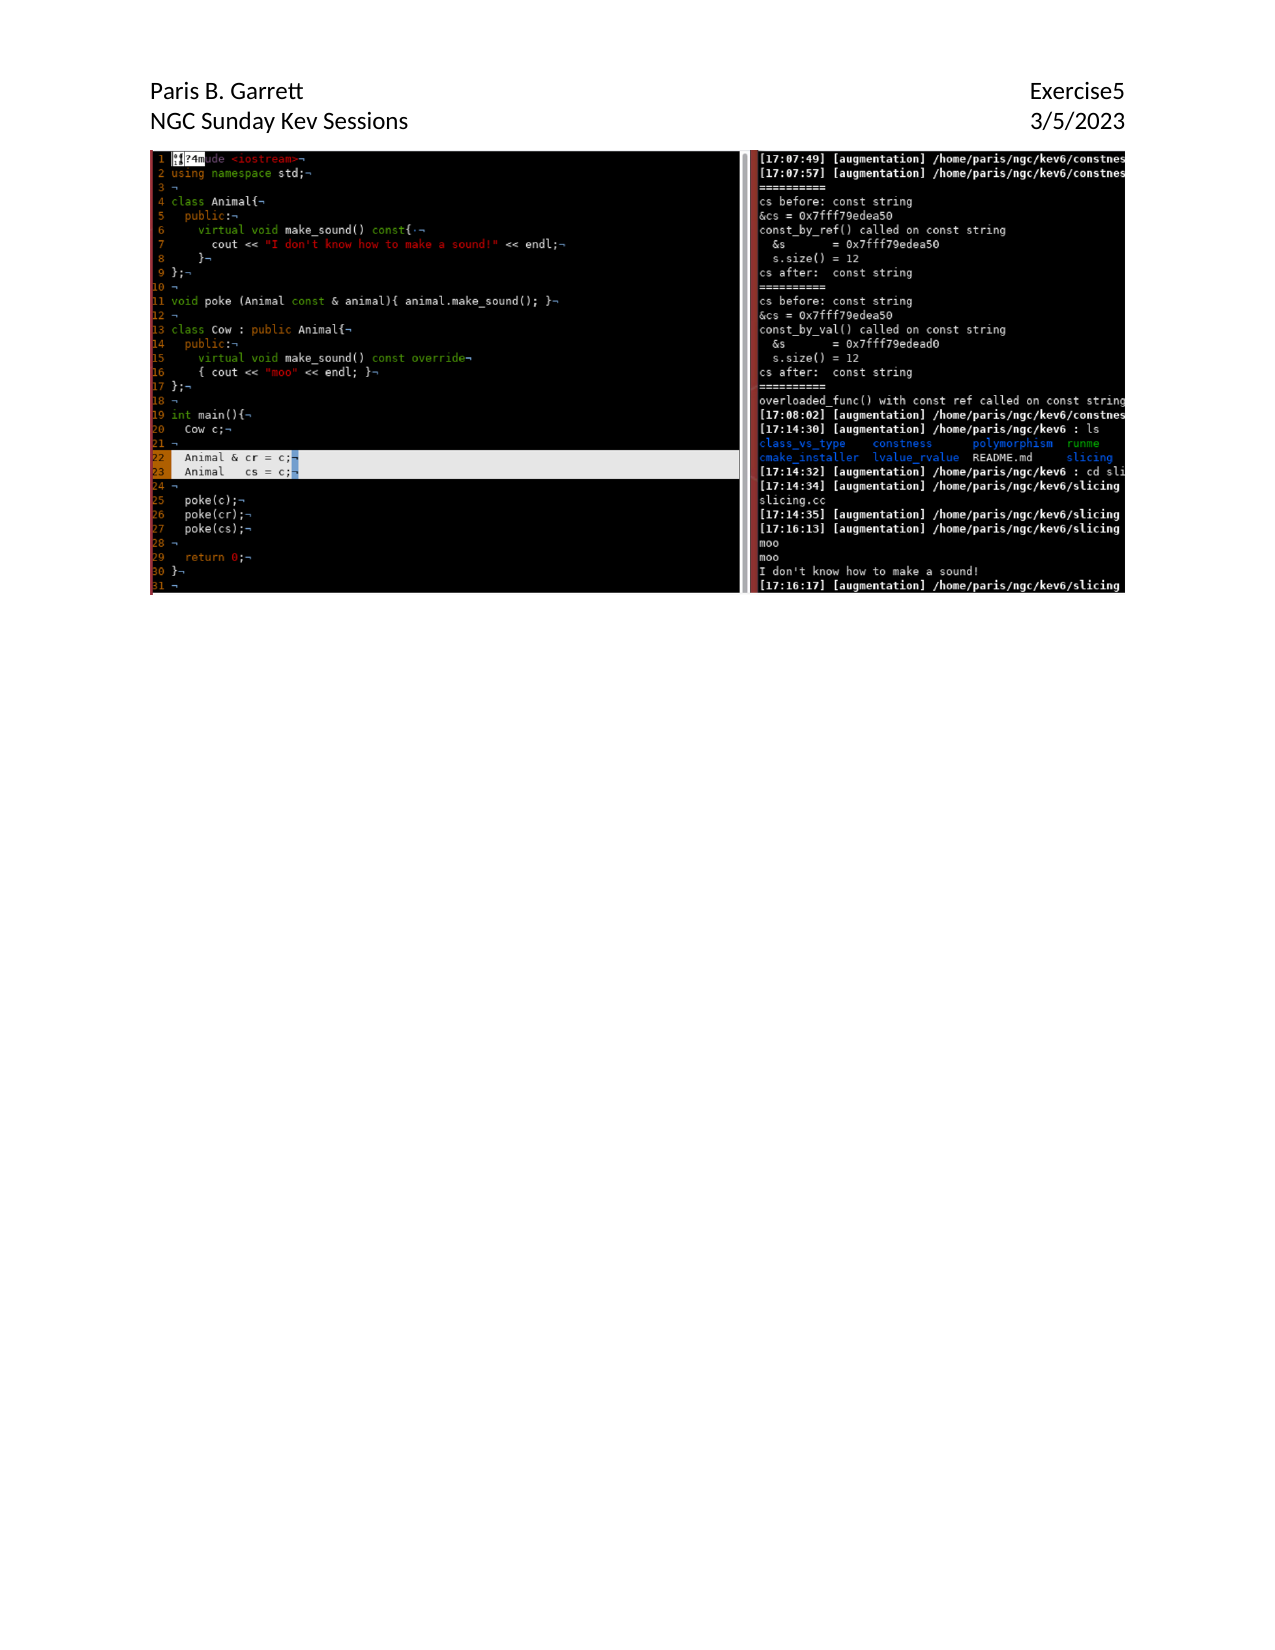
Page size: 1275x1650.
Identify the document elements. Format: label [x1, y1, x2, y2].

picture [150, 150, 1125, 595]
